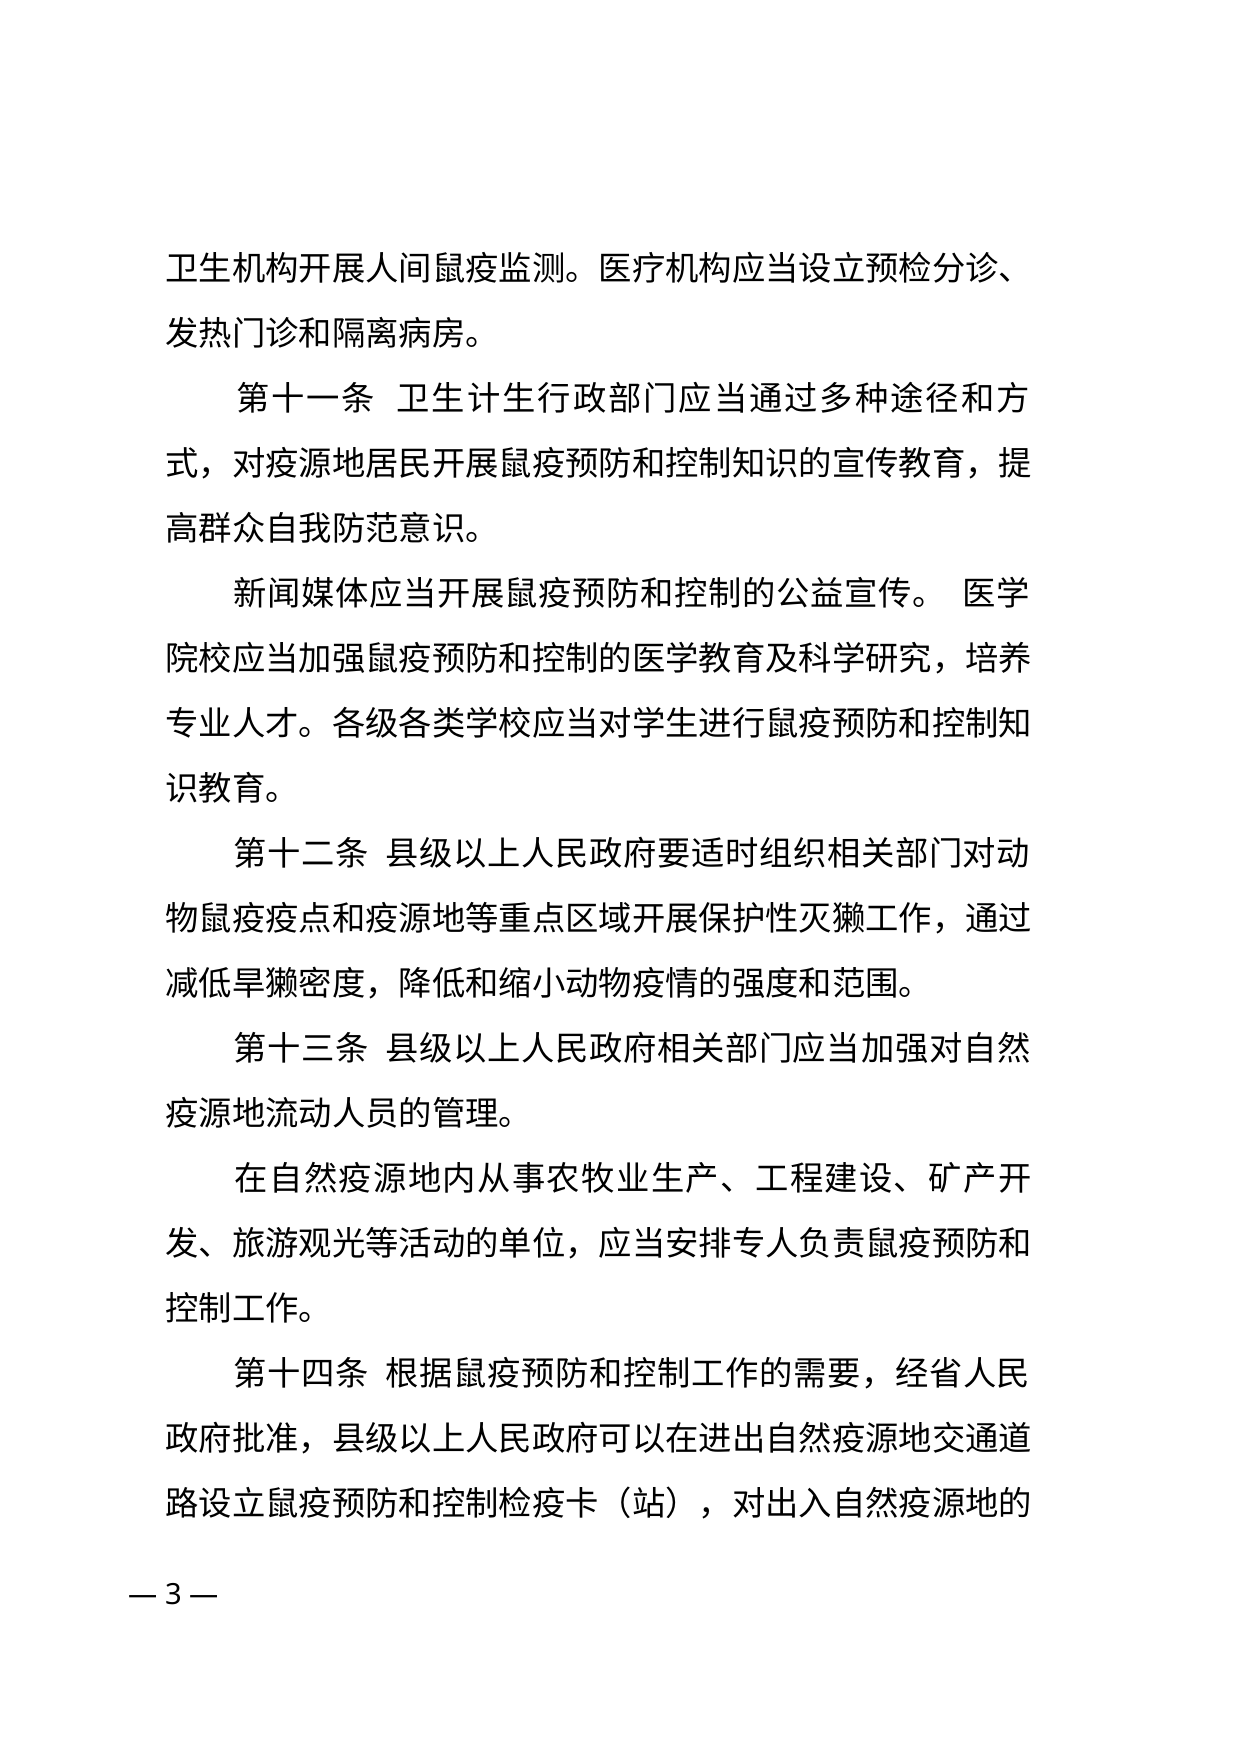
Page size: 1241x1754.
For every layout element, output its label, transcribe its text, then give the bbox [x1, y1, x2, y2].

text 第十三条 县级以上人民政府相关部门应当加强对自然疫源地流动人员的管理。 [165, 1013, 1032, 1143]
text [165, 1338, 1032, 1533]
text 第十一条 卫生计生行政部门应当通过多种途径和方式，对疫源地居民开展鼠疫预防和控制知识的宣传教育，提高群众自我防范意识。 [165, 363, 1032, 558]
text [165, 233, 1032, 363]
text 在自然疫源地内从事农牧业生产、工程建设、矿产开发、旅游观光等活动的单位，应当安排专人负责鼠疫预防和控制工作。 [165, 1143, 1032, 1338]
text 第十二条 县级以上人民政府要适时组织相关部门对动物鼠疫疫点和疫源地等重点区域开展保护性灭獭工作，通过减低旱獭密度，降低和缩小动物疫情的强度和范围。 [165, 818, 1032, 1013]
text 新闻媒体应当开展鼠疫预防和控制的公益宣传。 医学院校应当加强鼠疫预防和控制的医学教育及科学研究，培养专业人才。各级各类学校应当对学生进行鼠疫预防和控制知识教育。 [165, 558, 1032, 818]
